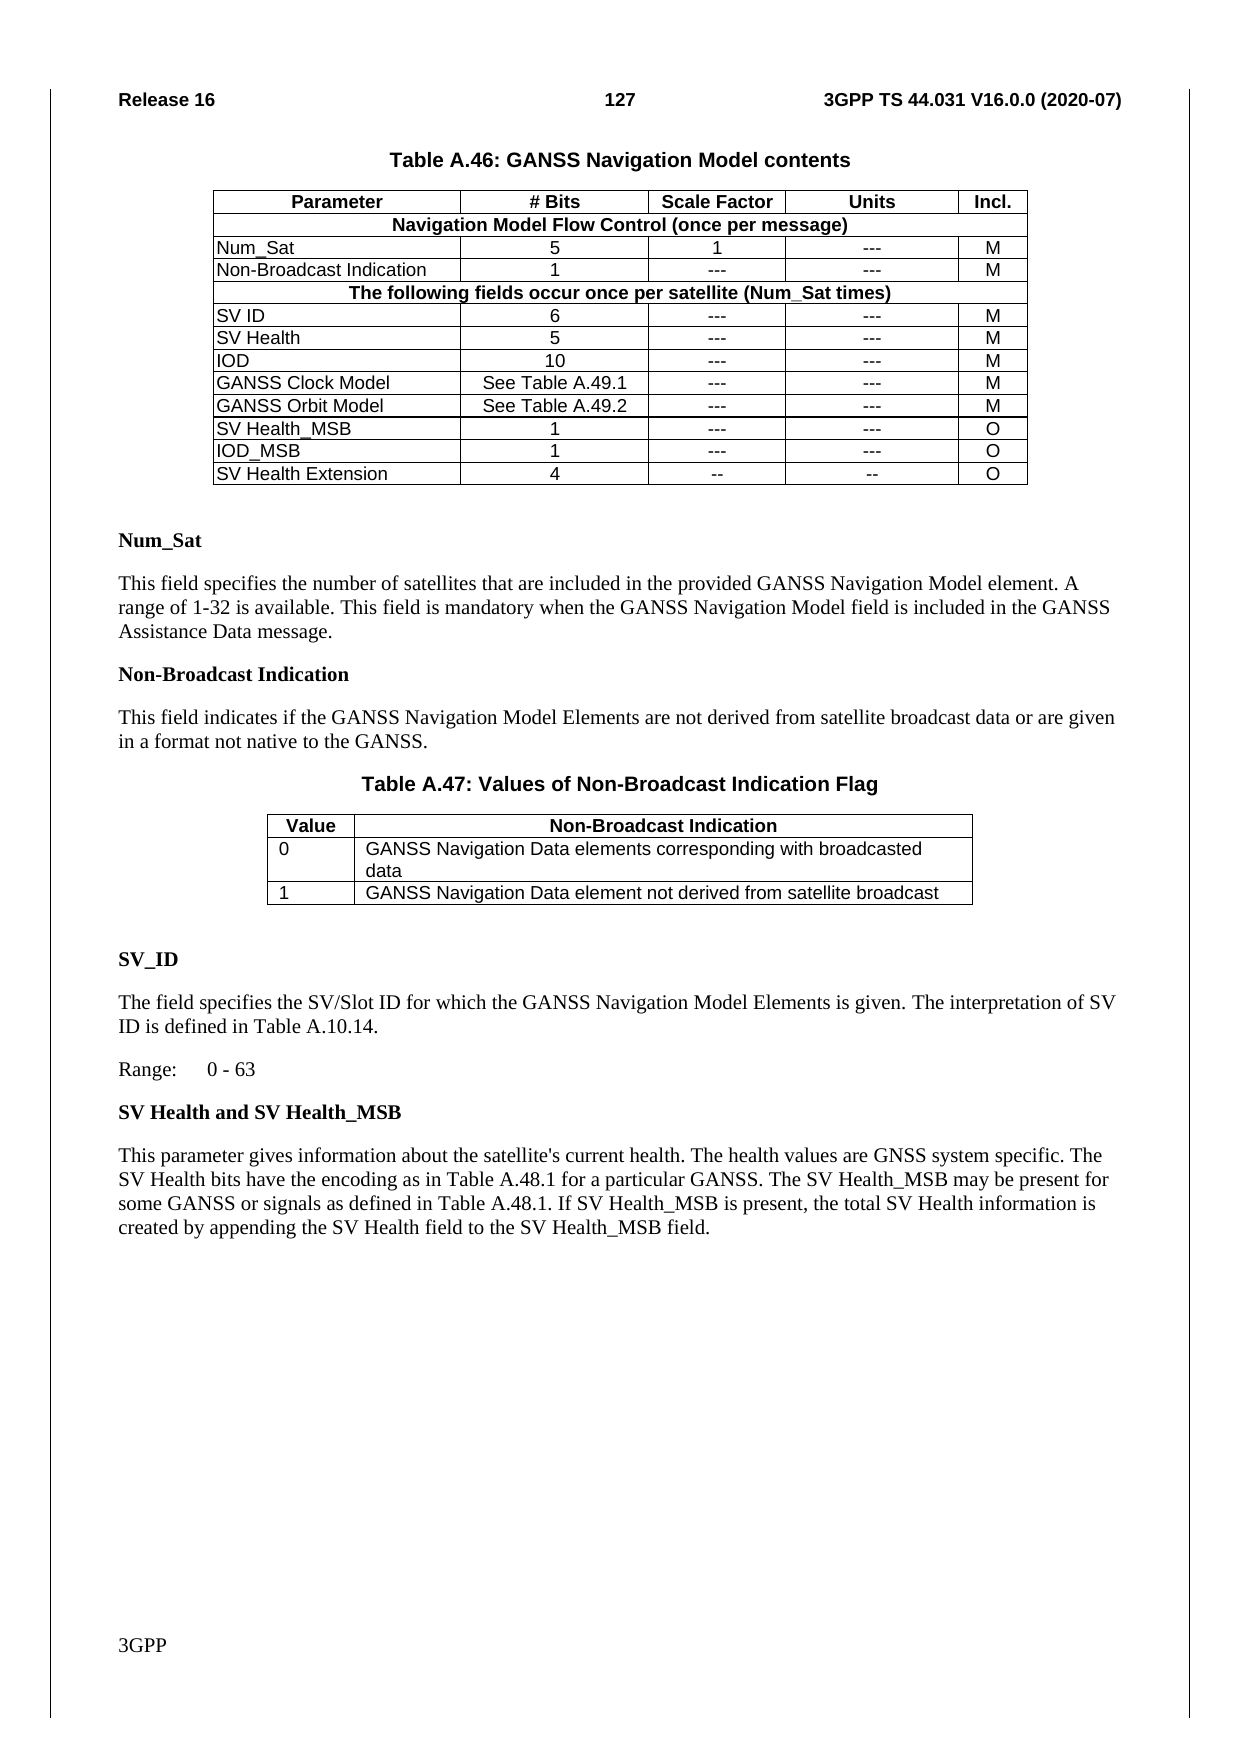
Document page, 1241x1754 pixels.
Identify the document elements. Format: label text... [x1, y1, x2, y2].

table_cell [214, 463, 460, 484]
text Range: 0 - 63 [118, 1057, 1122, 1081]
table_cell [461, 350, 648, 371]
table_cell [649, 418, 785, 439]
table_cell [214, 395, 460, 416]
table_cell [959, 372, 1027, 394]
text Non-Broadcast Indication [118, 662, 1122, 686]
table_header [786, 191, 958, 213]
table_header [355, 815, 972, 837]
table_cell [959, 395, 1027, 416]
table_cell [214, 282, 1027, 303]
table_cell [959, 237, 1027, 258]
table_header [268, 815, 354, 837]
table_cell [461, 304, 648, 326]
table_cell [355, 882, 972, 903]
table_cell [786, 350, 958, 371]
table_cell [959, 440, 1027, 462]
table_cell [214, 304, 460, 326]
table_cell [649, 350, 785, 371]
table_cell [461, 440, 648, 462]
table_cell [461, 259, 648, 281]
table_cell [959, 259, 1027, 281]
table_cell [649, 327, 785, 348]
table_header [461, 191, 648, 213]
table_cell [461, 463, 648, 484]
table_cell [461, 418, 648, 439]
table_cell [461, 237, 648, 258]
text SV Health and SV Health_MSB [118, 1100, 1122, 1124]
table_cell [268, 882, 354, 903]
text Table A.47: Values of Non-Broadcast Indication Flag [118, 771, 1122, 795]
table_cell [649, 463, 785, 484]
text Num_Sat [118, 528, 1122, 552]
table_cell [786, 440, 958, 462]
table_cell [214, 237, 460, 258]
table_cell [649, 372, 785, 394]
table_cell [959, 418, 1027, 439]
text This parameter gives information about the satellite's current health. The health values are GNSS system specific. The SV Health bits have the encoding as in Table A.48.1 for a particular GANSS. The SV Health_MSB may be present for some GANSS or signals as defined in Table A.48.1. If SV Health_MSB is present, the total SV Health information is created by appending the SV Health field to the SV Health_MSB field. [118, 1143, 1122, 1239]
text Table A.46: GANSS Navigation Model contents [118, 148, 1122, 172]
text This field indicates if the GANSS Navigation Model Elements are not derived from satellite broadcast data or are given in a format not native to the GANSS. [118, 704, 1122, 753]
text SV_ID [118, 947, 1122, 971]
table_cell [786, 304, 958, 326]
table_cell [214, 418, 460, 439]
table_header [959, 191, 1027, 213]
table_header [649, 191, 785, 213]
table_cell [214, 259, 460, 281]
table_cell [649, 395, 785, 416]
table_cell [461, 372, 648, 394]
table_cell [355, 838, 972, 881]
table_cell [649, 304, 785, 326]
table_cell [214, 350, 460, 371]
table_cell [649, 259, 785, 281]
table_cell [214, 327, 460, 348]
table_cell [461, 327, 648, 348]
text This field specifies the number of satellites that are included in the provided GANSS Navigation Model element. A range of 1-32 is available. This field is mandatory when the GANSS Navigation Model field is included in the GANSS Assistance Data message. [118, 571, 1122, 643]
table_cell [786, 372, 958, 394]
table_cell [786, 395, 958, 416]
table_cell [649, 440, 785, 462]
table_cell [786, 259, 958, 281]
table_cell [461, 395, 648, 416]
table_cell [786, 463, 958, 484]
text The field specifies the SV/Slot ID for which the GANSS Navigation Model Elements is given. The interpretation of SV ID is defined in Table A.10.14. [118, 990, 1122, 1038]
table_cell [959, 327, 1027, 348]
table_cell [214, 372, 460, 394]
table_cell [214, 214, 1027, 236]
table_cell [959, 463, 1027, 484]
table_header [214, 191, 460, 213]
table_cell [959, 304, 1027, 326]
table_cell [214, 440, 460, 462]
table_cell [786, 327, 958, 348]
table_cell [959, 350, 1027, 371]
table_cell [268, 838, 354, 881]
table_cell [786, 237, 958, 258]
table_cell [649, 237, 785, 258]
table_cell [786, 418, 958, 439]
